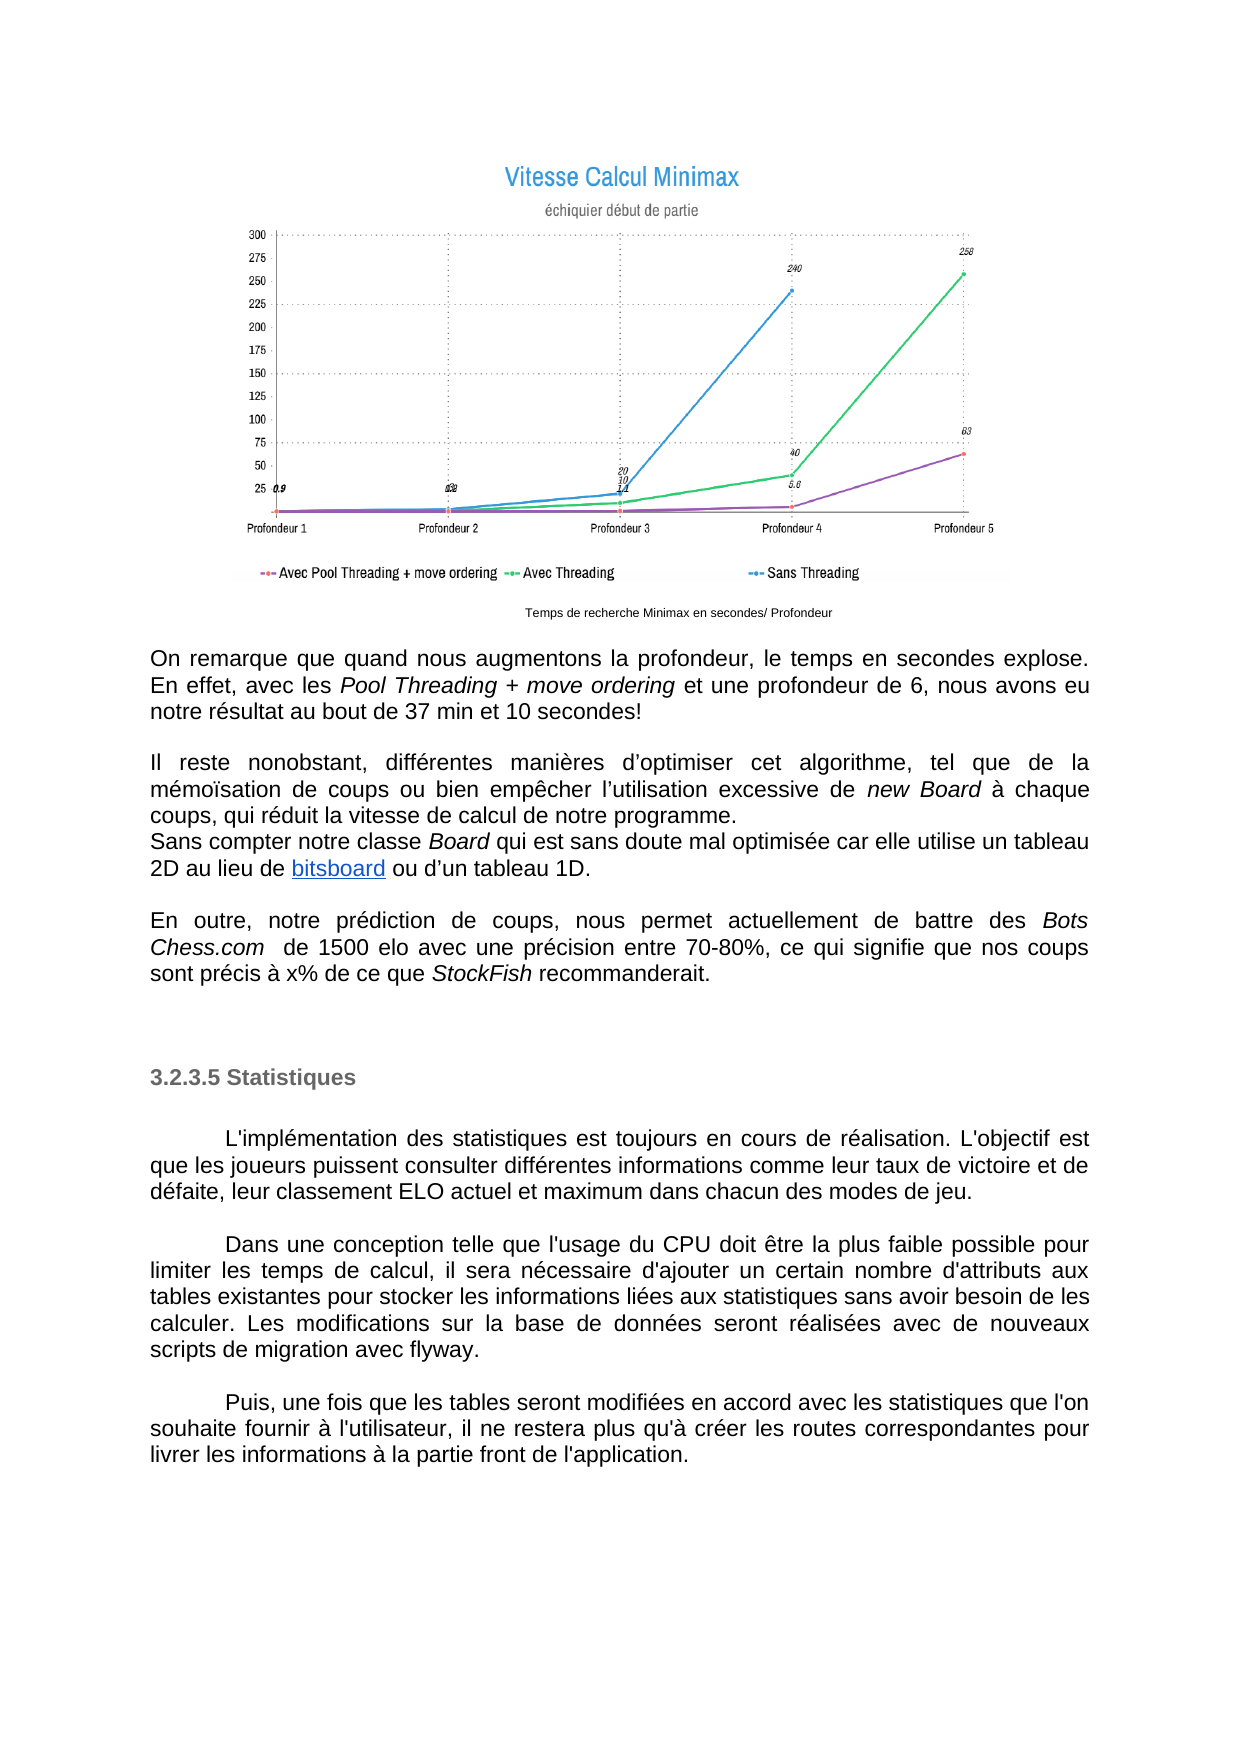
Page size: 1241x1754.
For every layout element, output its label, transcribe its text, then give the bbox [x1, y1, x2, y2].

text Il reste nonobstant, différentes manières d’optimiser cet algorithme, tel que de la mémoïsation de coups ou bien empêcher l’utilisation excessive de new Board à chaque coups, qui réduit la vitesse de calcul de notre programme. [150, 749, 1090, 828]
subtitle 3.2.3.5 Statistiques [150, 1064, 1090, 1091]
text Dans une conception telle que l'usage du CPU doit être la plus faible possible pour limiter les temps de calcul, il sera nécessaire d'ajouter un certain nombre d'attributs aux tables existantes pour stocker les informations liées aux statistiques sans avoir besoin de les calculer. Les modifications sur la base de données seront réalisées avec de nouveaux scripts de migration avec flyway. [150, 1231, 1090, 1362]
text Puis, une fois que les tables seront modifiées en accord avec les statistiques que l'on souhaite fournir à l'utilisateur, il ne restera plus qu'à créer les routes correspondantes pour livrer les informations à la partie front de l'application. [150, 1389, 1090, 1468]
text On remarque que quand nous augmentons la profondeur, le temps en secondes explose. En effet, avec les Pool Threading + move ordering et une profondeur de 6, nous avons eu notre résultat au bout de 37 min et 10 secondes! [150, 645, 1090, 724]
text En outre, notre prédiction de coups, nous permet actuellement de battre des Bots Chess.com de 1500 elo avec une précision entre 70-80%, ce qui signifie que nos coups sont précis à x% de ce que StockFish recommanderait. [150, 907, 1090, 986]
picture [230, 150, 1010, 581]
text L'implémentation des statistiques est toujours en cours de réalisation. L'objectif est que les joueurs puissent consulter différentes informations comme leur taux de victoire et de défaite, leur classement ELO actuel et maximum dans chacun des modes de jeu. [150, 1125, 1090, 1204]
text Temps de recherche Minimax en secondes/ Profondeur [450, 606, 1090, 620]
text Sans compter notre classe Board qui est sans doute mal optimisée car elle utilise un tableau 2D au lieu de bitsboard ou d’un tableau 1D. [150, 828, 1090, 881]
